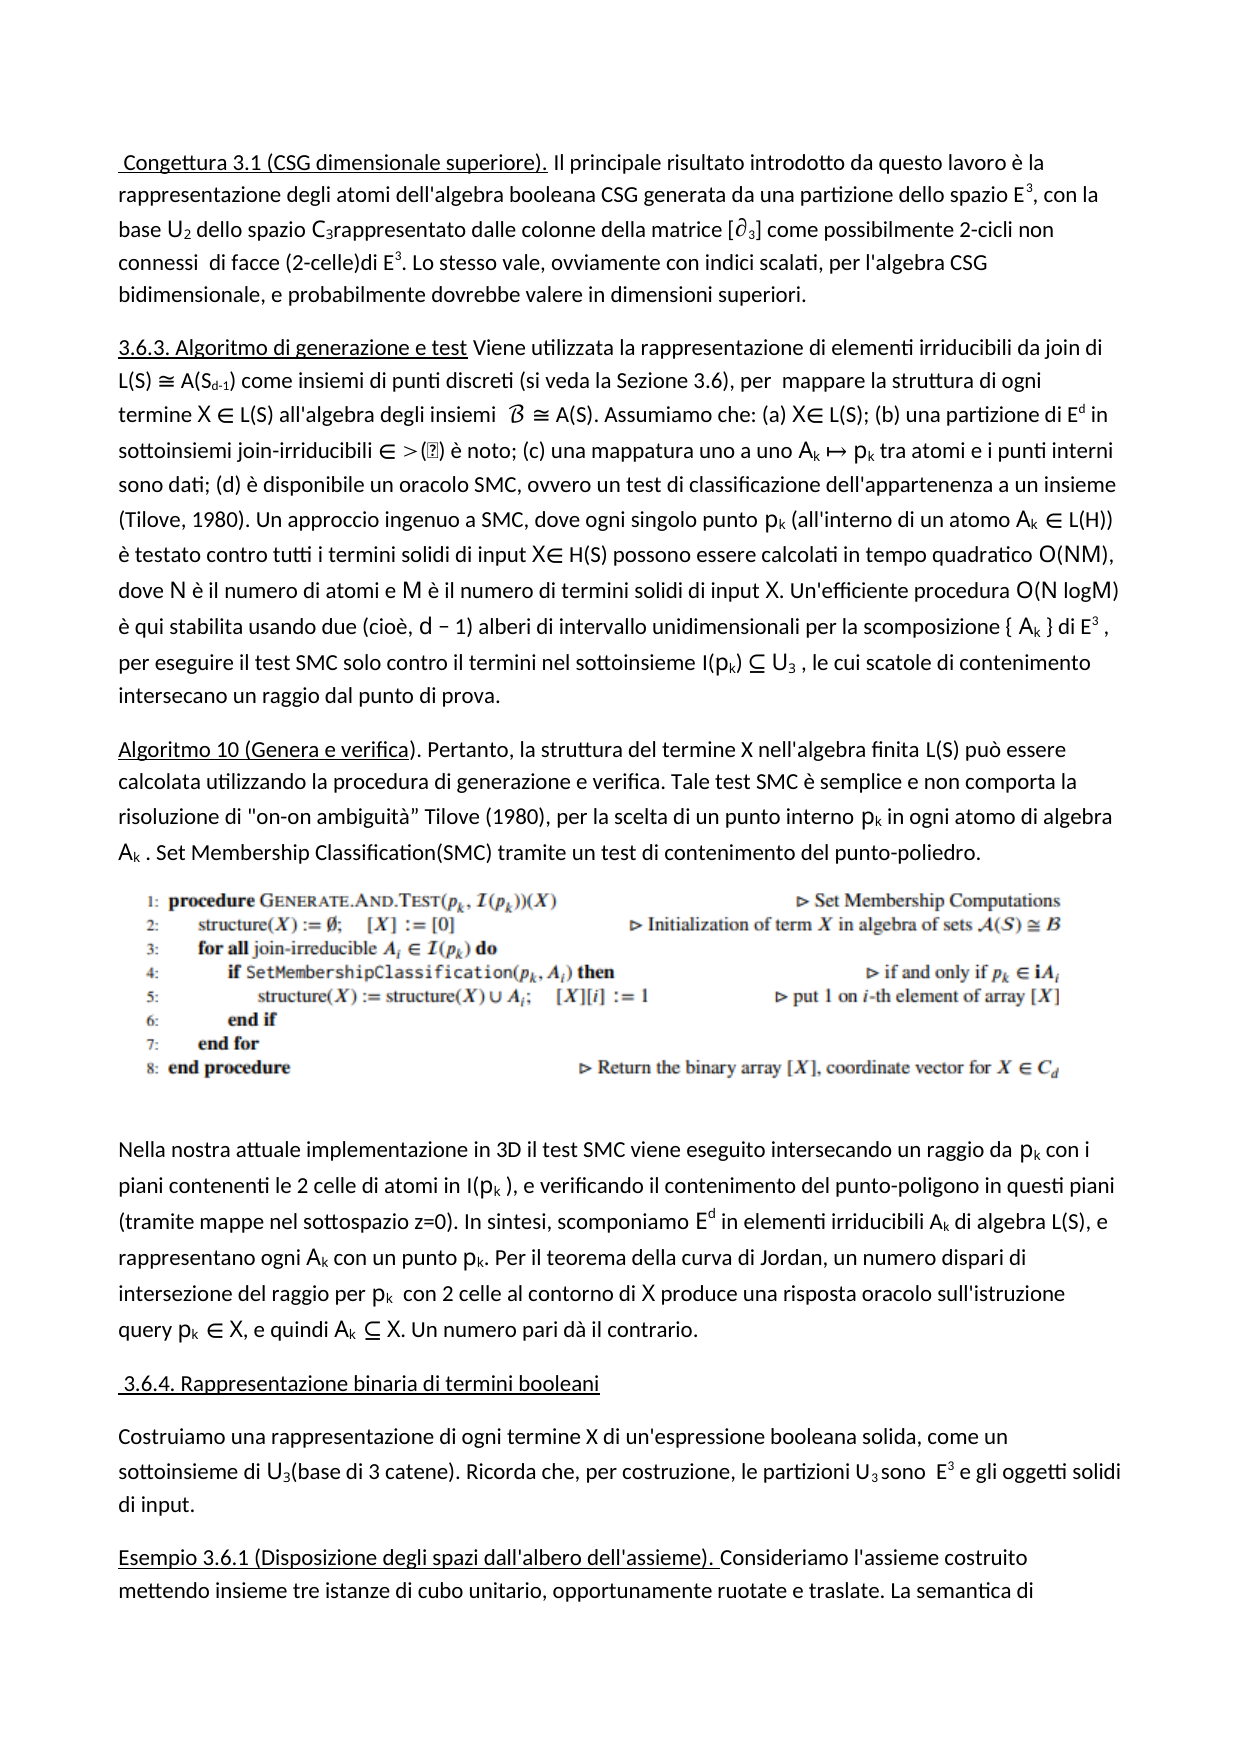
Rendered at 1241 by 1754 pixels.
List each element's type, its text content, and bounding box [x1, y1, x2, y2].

text 3.6.4. Rappresentazione binaria di termini booleani [118, 1369, 1122, 1397]
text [118, 1543, 1122, 1604]
text Congettura 3.1 (CSG dimensionale superiore). Il principale risultato introdotto da questo lavoro è la rappresentazione degli atomi dell'algebra booleana CSG generata da una partizione dello spazio E3, con la base U2 dello spazio C3rappresentato dalle colonne della matrice [3] come possibilmente 2-cicli non connessi di facce (2-celle)di E3. Lo stesso vale, ovviamente con indici scalati, per l'algebra CSG bidimensionale, e probabilmente dovrebbe valere in dimensioni superiori. [118, 148, 1122, 308]
text Algoritmo 10 (Genera e verifica). Pertanto, la struttura del termine X nell'algebra finita L(S) può essere calcolata utilizzando la procedura di generazione e verifica. Tale test SMC è semplice e non comporta la risoluzione di "on-on ambiguità” Tilove (1980), per la scelta di un punto interno pk in ogni atomo di algebra Ak . Set Membership Classification(SMC) tramite un test di contenimento del punto-poliedro. [118, 735, 1122, 867]
text 3.6.3. Algoritmo di generazione e test Viene utilizzata la rappresentazione di elementi irriducibili da join di L(S) ≅ A(Sd-1) come insiemi di punti discreti (si veda la Sezione 3.6), per mappare la struttura di ogni termine X ∈ L(S) all'algebra degli insiemi ℬ ≅ A(S). Assumiamo che: (a) X∈ L(S); (b) una partizione di Ed in sottoinsiemi join-irriducibili ∈ () è noto; (c) una mappatura uno a uno Ak ↦ pk tra atomi e i punti interni sono dati; (d) è disponibile un oracolo SMC, ovvero un test di classificazione dell'appartenenza a un insieme (Tilove, 1980). Un approccio ingenuo a SMC, dove ogni singolo punto pk (all'interno di un atomo Ak ∈ L(H)) è testato contro tutti i termini solidi di input X∈ H(S) possono essere calcolati in tempo quadratico O(NM), dove N è il numero di atomi e M è il numero di termini solidi di input X. Un'efficiente procedura O(N logM) è qui stabilita usando due (cioè, d − 1) alberi di intervallo unidimensionali per la scomposizione { Ak } di E3 , per eseguire il test SMC solo contro il termini nel sottoinsieme I(pk) ⊆ U3 , le cui scatole di contenimento intersecano un raggio dal punto di prova. [118, 333, 1122, 710]
picture [118, 892, 1123, 1108]
text Nella nostra attuale implementazione in 3D il test SMC viene eseguito intersecando un raggio da pk con i piani contenenti le 2 celle di atomi in I(pk ), e verificando il contenimento del punto-poligono in questi piani (tramite mappe nel sottospazio z=0). In sintesi, scomponiamo Ed in elementi irriducibili Ak di algebra L(S), e rappresentano ogni Ak con un punto pk. Per il teorema della curva di Jordan, un numero dispari di intersezione del raggio per pk con 2 celle al contorno di X produce una risposta oracolo sull'istruzione query pk ∈ X, e quindi Ak ⊆ X. Un numero pari dà il contrario. [118, 1133, 1122, 1344]
text Costruiamo una rappresentazione di ogni termine X di un'espressione booleana solida, come un sottoinsieme di U3(base di 3 catene). Ricorda che, per costruzione, le partizioni U3 sono E3 e gli oggetti solidi di input. [118, 1422, 1122, 1518]
